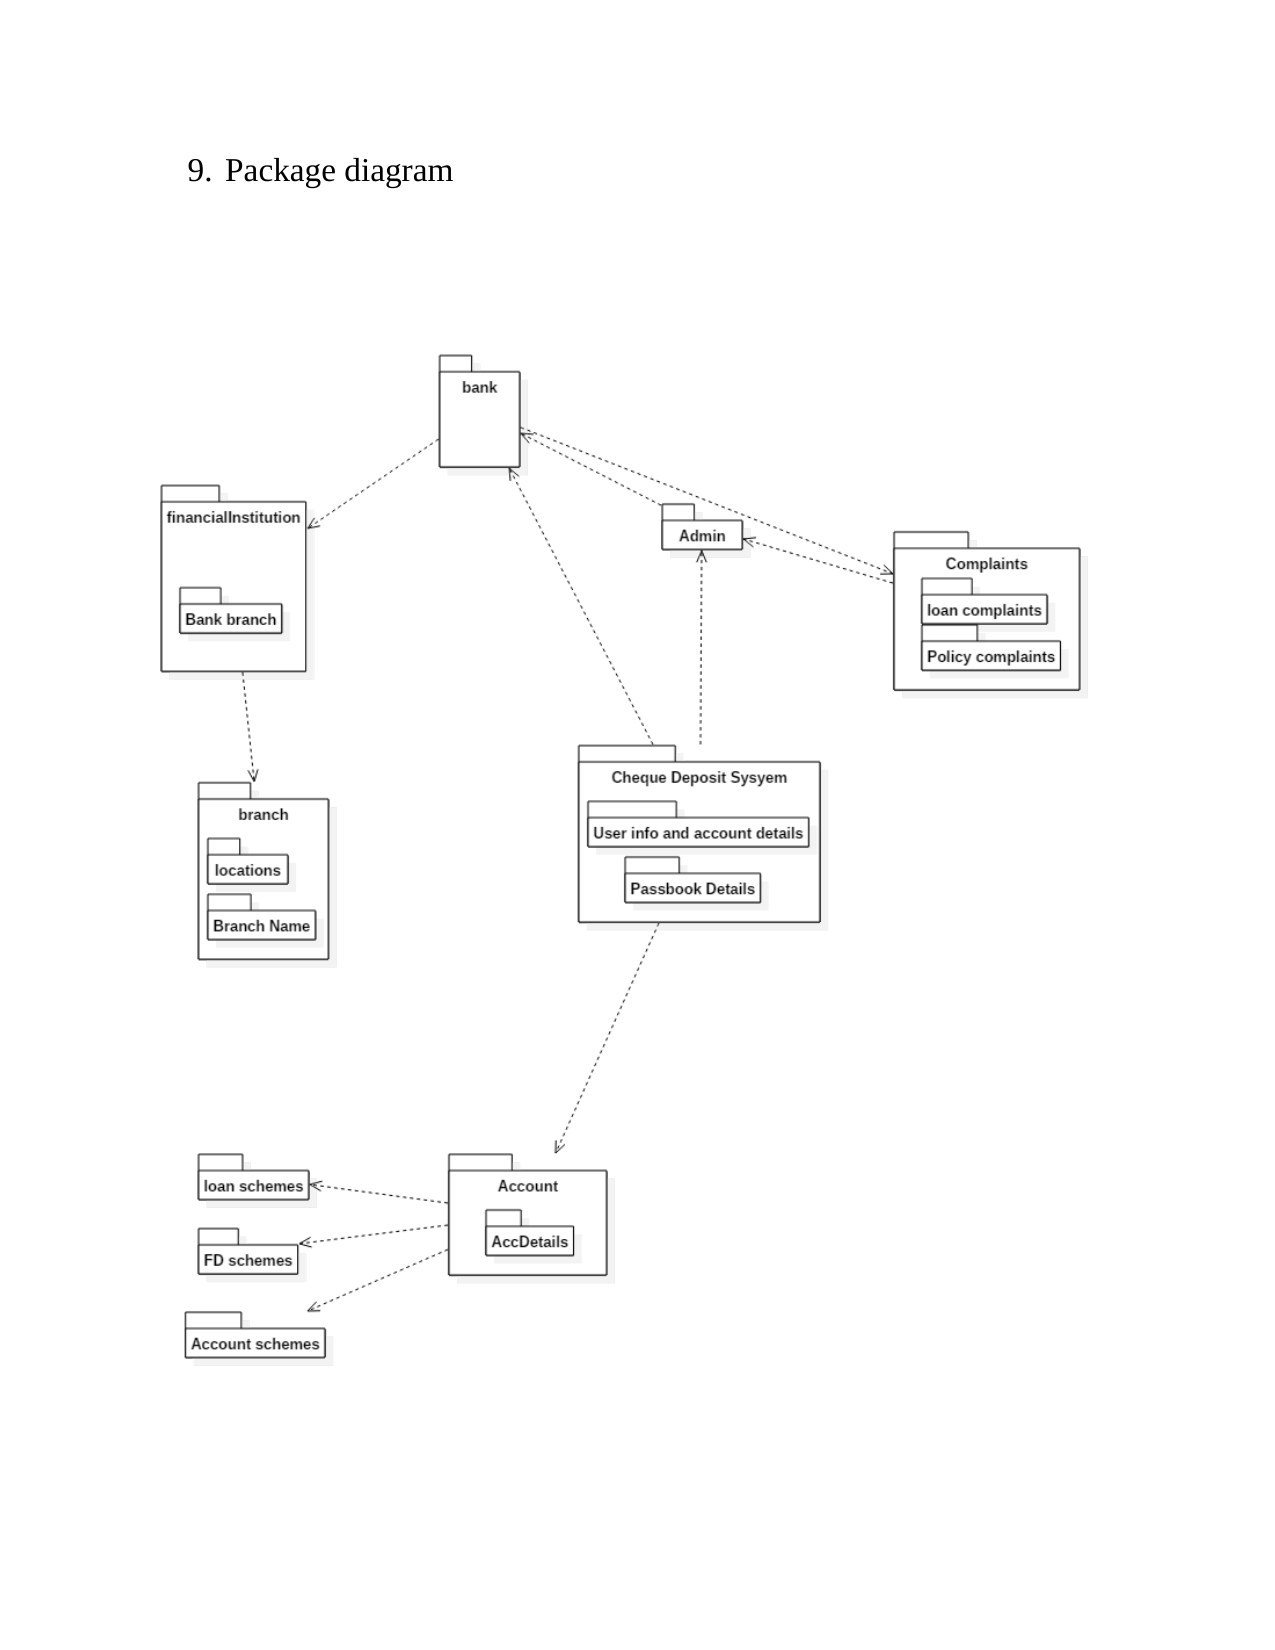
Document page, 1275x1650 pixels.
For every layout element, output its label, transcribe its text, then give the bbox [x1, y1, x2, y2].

picture [150, 344, 1125, 1404]
list Package diagram [187, 150, 1125, 188]
